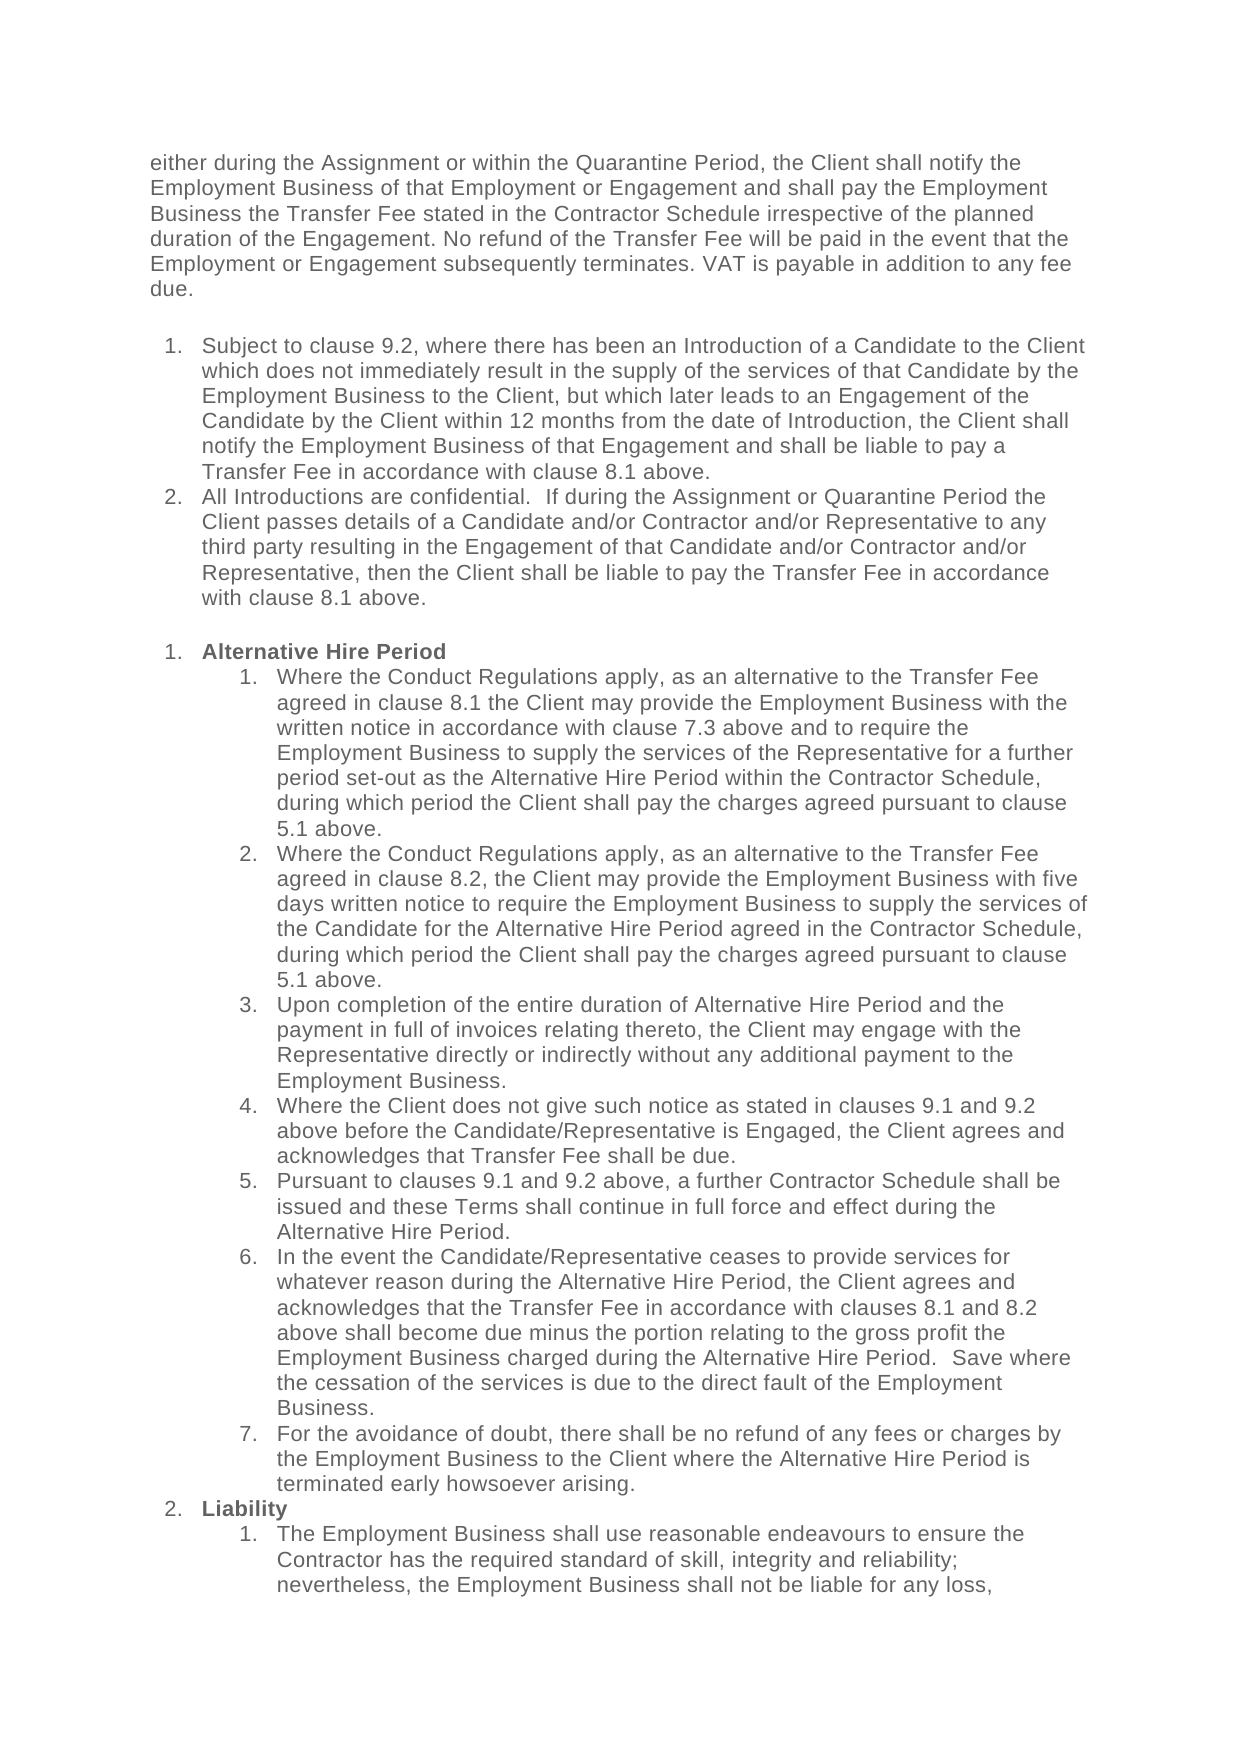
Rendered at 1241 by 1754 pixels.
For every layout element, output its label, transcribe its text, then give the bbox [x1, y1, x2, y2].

list Upon completion of the entire duration of Alternative Hire Period and the payment in full of invoices relating thereto, the Client may engage with the Representative directly or indirectly without any additional payment to the Employment Business. [239, 992, 1090, 1093]
list Alternative Hire Period [164, 639, 1090, 664]
list Subject to clause 9.2, where there has been an Introduction of a Candidate to the Client which does not immediately result in the supply of the services of that Candidate by the Employment Business to the Client, but which later leads to an Engagement of the Candidate by the Client within 12 months from the date of Introduction, the Client shall notify the Employment Business of that Engagement and shall be liable to pay a Transfer Fee in accordance with clause 8.1 above. [164, 332, 1090, 484]
list Where the Conduct Regulations apply, as an alternative to the Transfer Fee agreed in clause 8.2, the Client may provide the Employment Business with five days written notice to require the Employment Business to supply the services of the Candidate for the Alternative Hire Period agreed in the Contractor Schedule, during which period the Client shall pay the charges agreed pursuant to clause 5.1 above. [239, 841, 1090, 992]
list All Introductions are confidential. If during the Assignment or Quarantine Period the Client passes details of a Candidate and/or Contractor and/or Representative to any third party resulting in the Engagement of that Candidate and/or Contractor and/or Representative, then the Client shall be liable to pay the Transfer Fee in accordance with clause 8.1 above. [164, 484, 1090, 610]
list Liability [164, 1496, 1090, 1521]
list Where the Conduct Regulations apply, as an alternative to the Transfer Fee agreed in clause 8.1 the Client may provide the Employment Business with the written notice in accordance with clause 7.3 above and to require the Employment Business to supply the services of the Representative for a further period set-out as the Alternative Hire Period within the Contractor Schedule, during which period the Client shall pay the charges agreed pursuant to clause 5.1 above. [239, 664, 1090, 841]
text either during the Assignment or within the Quarantine Period, the Client shall notify the Employment Business of that Employment or Engagement and shall pay the Employment Business the Transfer Fee stated in the Contractor Schedule irrespective of the planned duration of the Engagement. No refund of the Transfer Fee will be paid in the event that the Employment or Engagement subsequently terminates. VAT is payable in addition to any fee due. [150, 150, 1090, 301]
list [239, 1521, 1090, 1597]
list Where the Client does not give such notice as stated in clauses 9.1 and 9.2 above before the Candidate/Representative is Engaged, the Client agrees and acknowledges that Transfer Fee shall be due. [239, 1093, 1090, 1168]
list Pursuant to clauses 9.1 and 9.2 above, a further Contractor Schedule shall be issued and these Terms shall continue in full force and effect during the Alternative Hire Period. [239, 1168, 1090, 1244]
list In the event the Candidate/Representative ceases to provide services for whatever reason during the Alternative Hire Period, the Client agrees and acknowledges that the Transfer Fee in accordance with clauses 8.1 and 8.2 above shall become due minus the portion relating to the gross profit the Employment Business charged during the Alternative Hire Period. Save where the cessation of the services is due to the direct fault of the Employment Business. [239, 1244, 1090, 1420]
list For the avoidance of doubt, there shall be no refund of any fees or charges by the Employment Business to the Client where the Alternative Hire Period is terminated early howsoever arising. [239, 1420, 1090, 1496]
